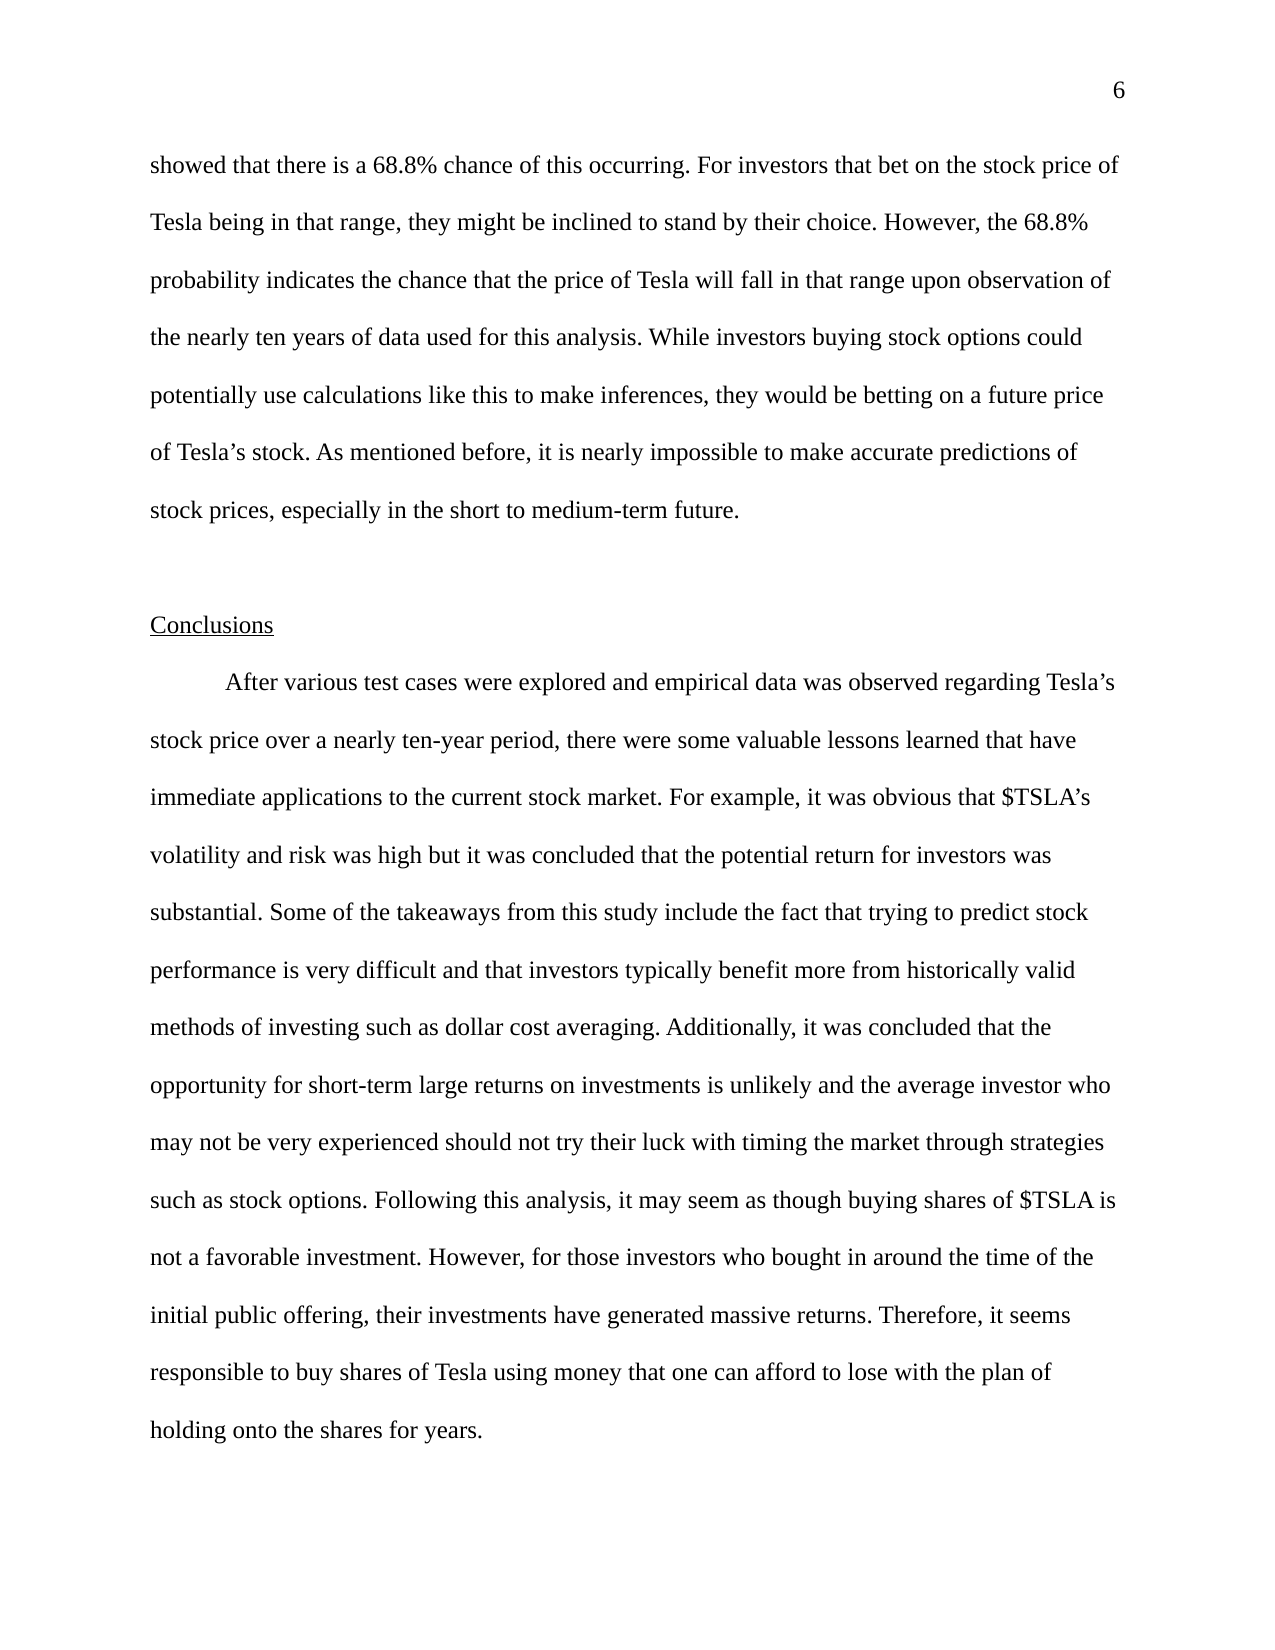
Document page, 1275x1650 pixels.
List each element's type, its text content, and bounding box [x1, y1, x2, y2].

text After various test cases were explored and empirical data was observed regarding Tesla’s stock price over a nearly ten-year period, there were some valuable lessons learned that have immediate applications to the current stock market. For example, it was obvious that $TSLA’s volatility and risk was high but it was concluded that the potential return for investors was substantial. Some of the takeaways from this study include the fact that trying to predict stock performance is very difficult and that investors typically benefit more from historically valid methods of investing such as dollar cost averaging. Additionally, it was concluded that the opportunity for short-term large returns on investments is unlikely and the average investor who may not be very experienced should not try their luck with timing the market through strategies such as stock options. Following this analysis, it may seem as though buying shares of $TSLA is not a favorable investment. However, for those investors who bought in around the time of the initial public offering, their investments have generated massive returns. Therefore, it seems responsible to buy shares of Tesla using money that one can afford to lose with the plan of holding onto the shares for years. [150, 667, 1125, 1444]
text Conclusions [150, 610, 1125, 639]
